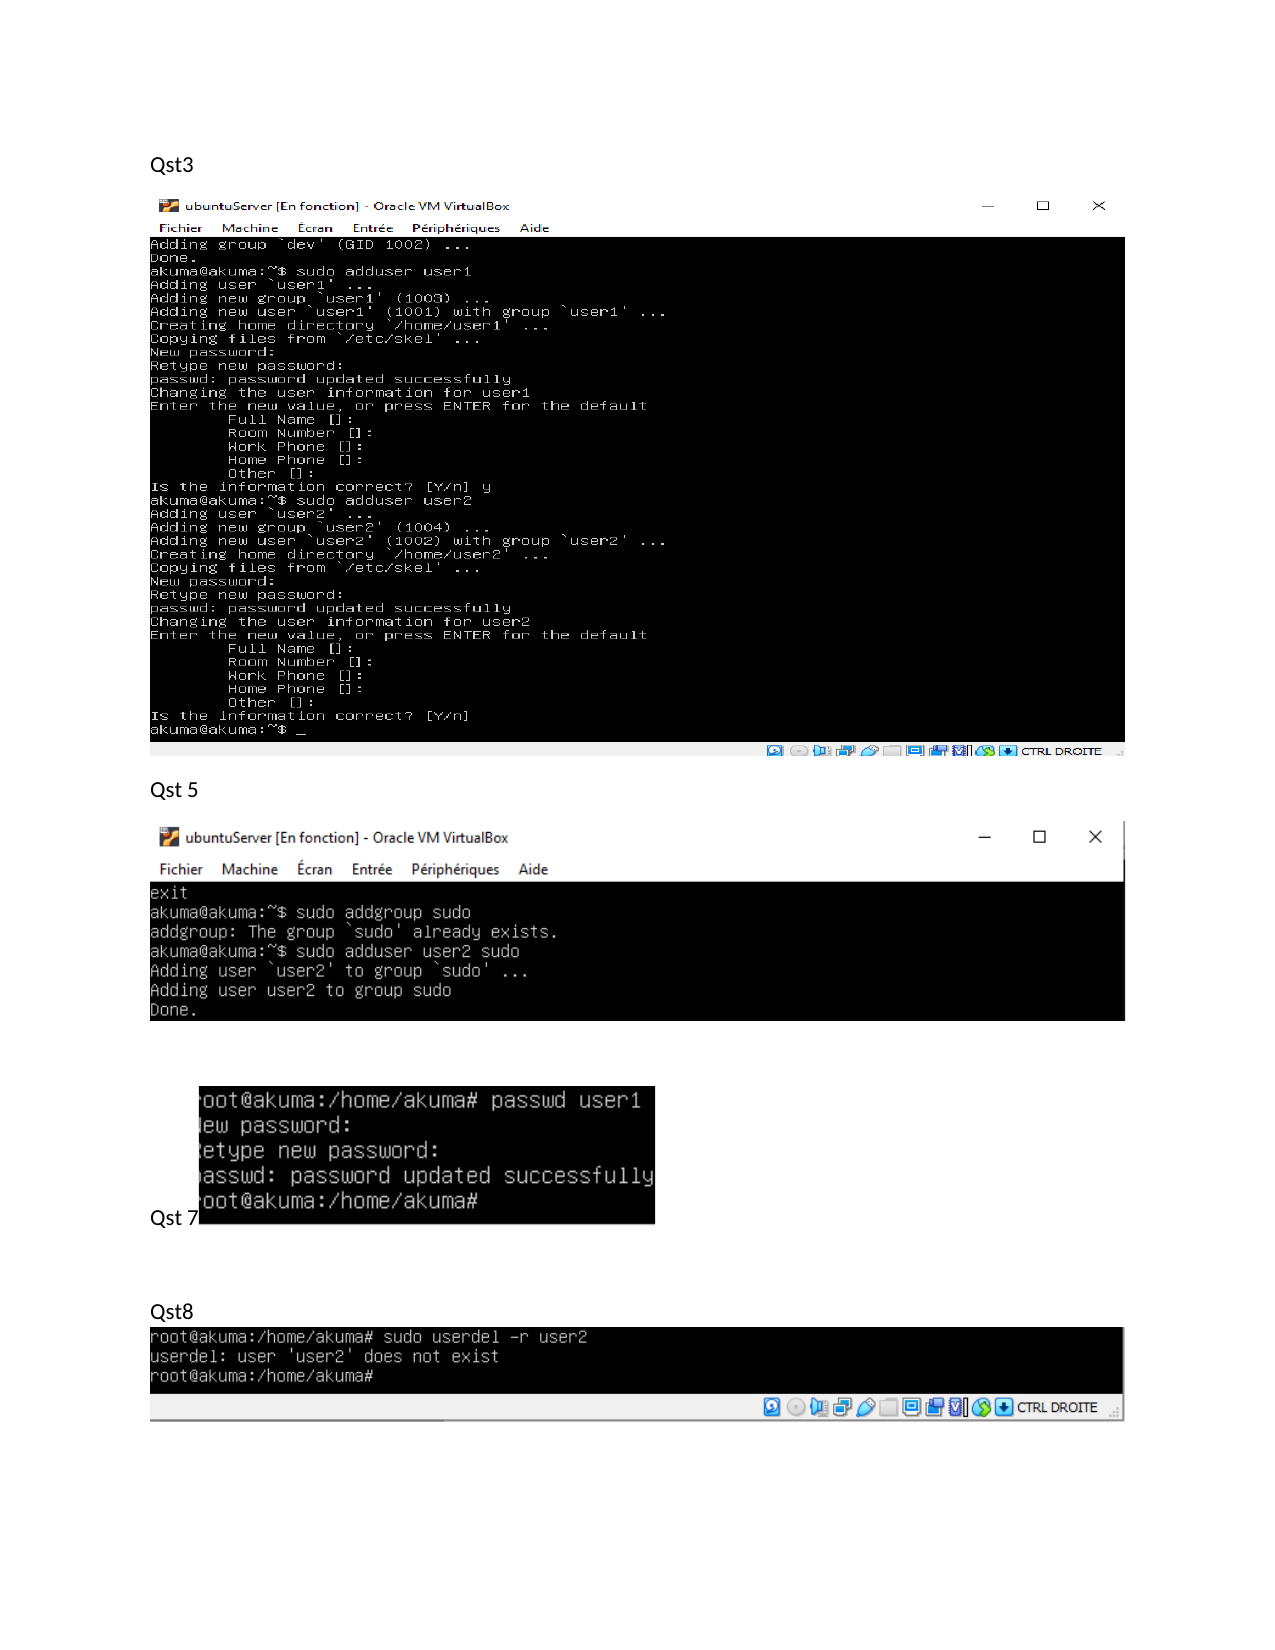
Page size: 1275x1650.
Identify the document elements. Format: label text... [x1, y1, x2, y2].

text Qst8 [150, 1297, 1125, 1327]
picture [150, 1327, 1125, 1422]
text Qst 5 [150, 775, 1125, 803]
picture [150, 196, 1125, 756]
text Qst3 [150, 150, 1125, 178]
picture [198, 1086, 656, 1226]
picture [150, 821, 1125, 1021]
